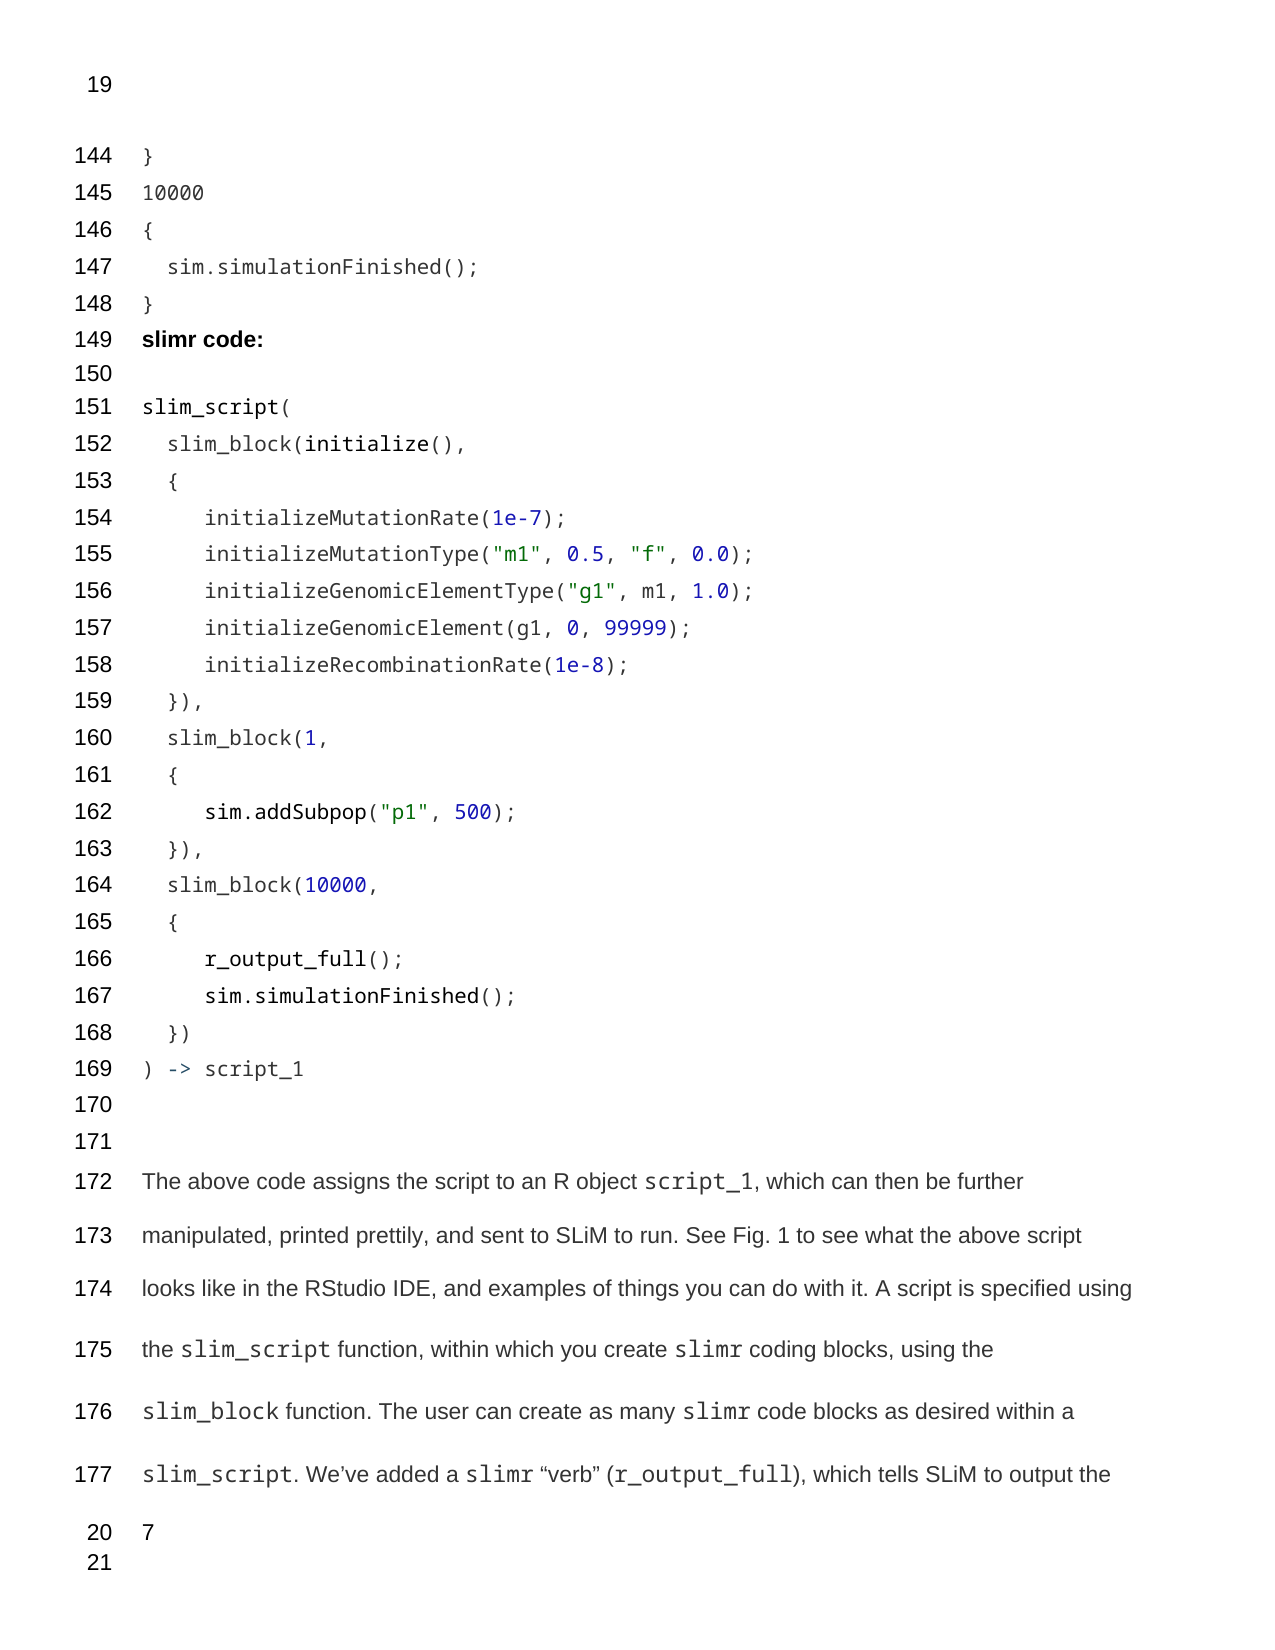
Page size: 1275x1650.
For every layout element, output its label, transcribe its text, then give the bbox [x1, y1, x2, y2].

text sim.simulationFinished(); [142, 981, 1133, 1009]
text slimr code: [142, 326, 1133, 352]
text }), [142, 687, 1133, 715]
text }) [142, 1018, 1133, 1046]
text slim_block(10000, [142, 871, 1133, 899]
text slim_script( [142, 392, 1133, 421]
text sim.simulationFinished(); [142, 252, 1133, 280]
text } [142, 142, 1133, 170]
text initializeGenomicElementType("g1", m1, 1.0); [142, 576, 1133, 605]
text slim_block(initialize(), [142, 429, 1133, 458]
text }), [142, 834, 1133, 862]
text { [142, 760, 1133, 789]
text r_output_full(); [142, 944, 1133, 972]
text initializeRecombinationRate(1e-8); [142, 650, 1133, 678]
text sim.addSubpop("p1", 500); [142, 797, 1133, 825]
text ) -> script_1 [142, 1054, 1133, 1083]
text { [142, 215, 1133, 244]
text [142, 1165, 1133, 1489]
text 10000 [142, 178, 1133, 207]
text initializeMutationType("m1", 0.5, "f", 0.0); [142, 539, 1133, 568]
text slim_block(1, [142, 723, 1133, 752]
text { [142, 466, 1133, 494]
text } [142, 289, 1133, 317]
text initializeMutationRate(1e-7); [142, 503, 1133, 531]
text { [142, 907, 1133, 936]
text initializeGenomicElement(g1, 0, 99999); [142, 613, 1133, 642]
